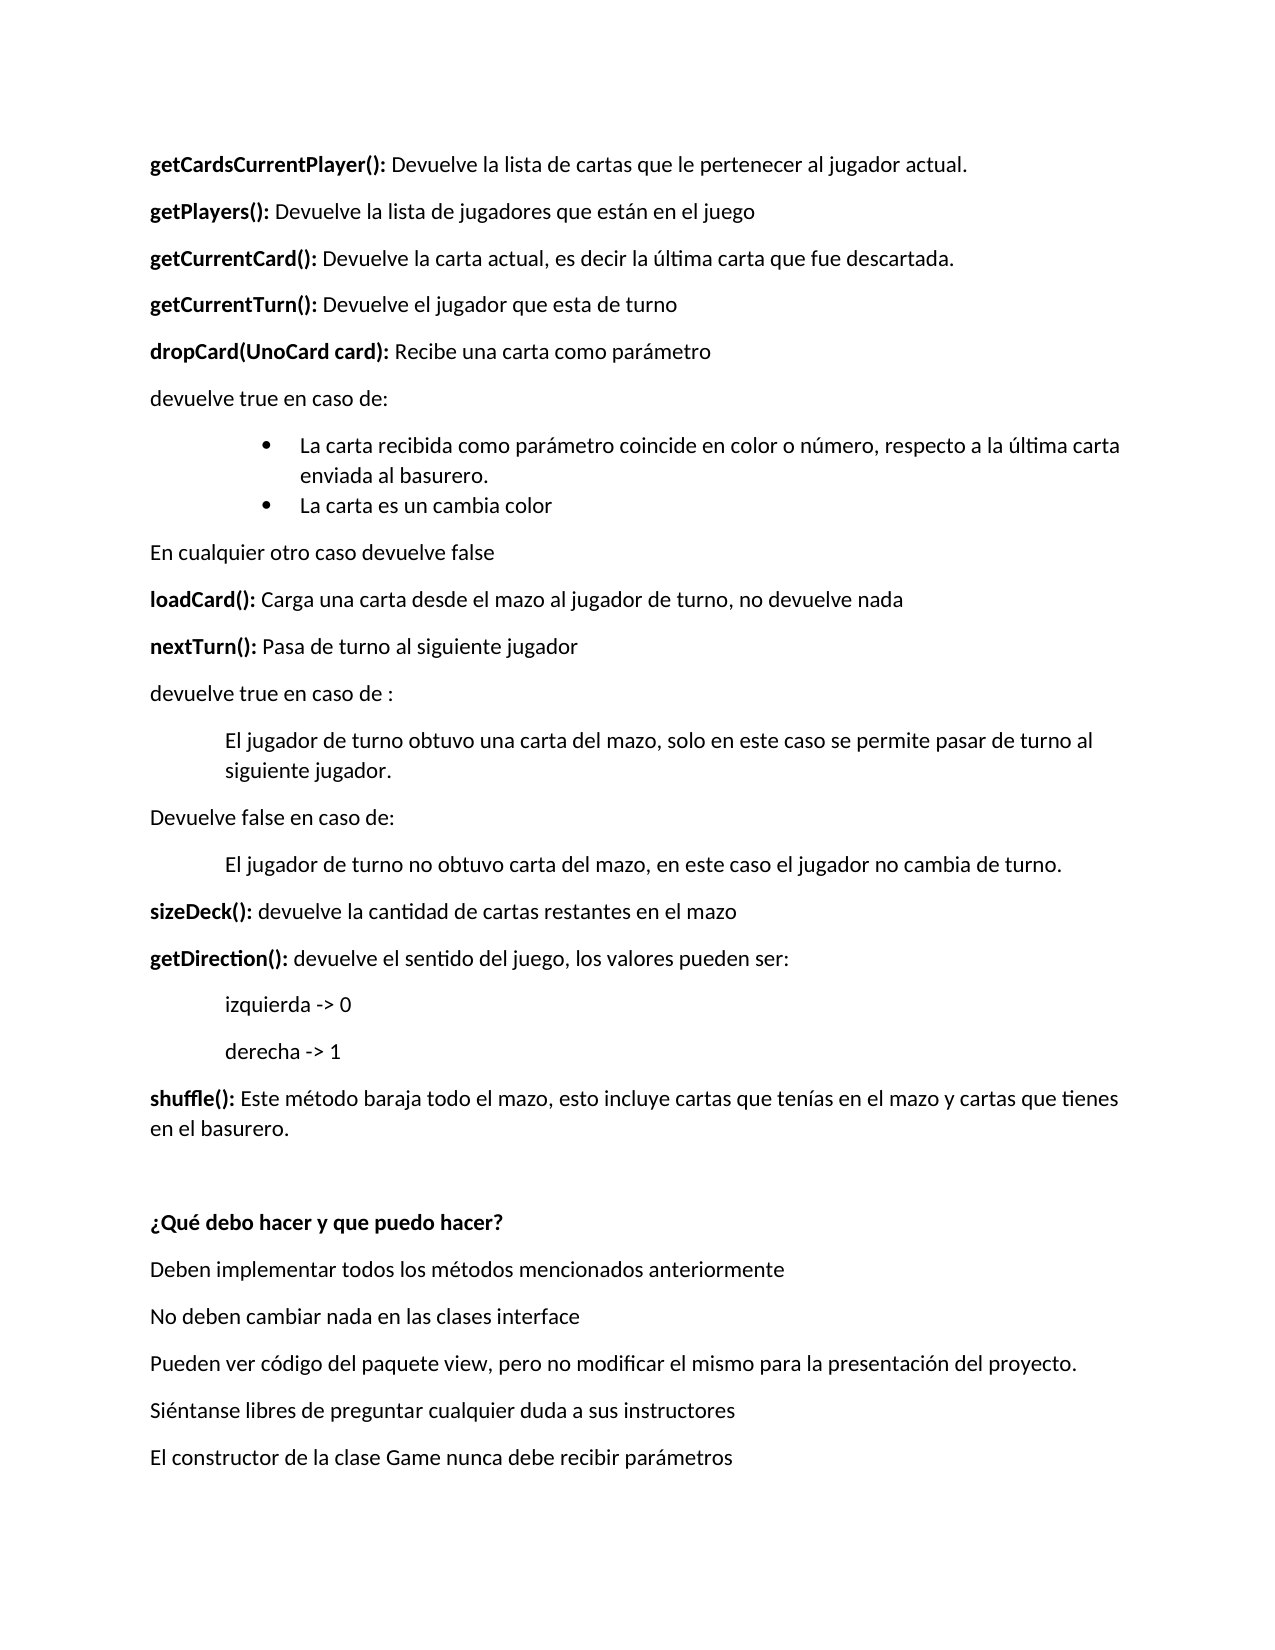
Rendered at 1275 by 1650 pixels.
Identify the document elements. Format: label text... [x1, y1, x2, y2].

text Devuelve false en caso de: [150, 803, 1125, 831]
text ¿Qué debo hacer y que puedo hacer? [150, 1208, 1125, 1236]
text shuffle(): Este método baraja todo el mazo, esto incluye cartas que tenías en el mazo y cartas que tienes en el basurero. [150, 1084, 1125, 1143]
text No deben cambiar nada en las clases interface [150, 1302, 1125, 1330]
text dropCard(UnoCard card): Recibe una carta como parámetro [150, 337, 1125, 366]
text El jugador de turno obtuvo una carta del mazo, solo en este caso se permite pasar de turno al siguiente jugador. [225, 726, 1125, 784]
text En cualquier otro caso devuelve false [150, 538, 1125, 567]
text El constructor de la clase Game nunca debe recibir parámetros [150, 1443, 1125, 1471]
text sizeDeck(): devuelve la cantidad de cartas restantes en el mazo [150, 897, 1125, 925]
text derecha -> 1 [150, 1037, 1125, 1066]
text loadCard(): Carga una carta desde el mazo al jugador de turno, no devuelve nada [150, 585, 1125, 613]
text getCardsCurrentPlayer(): Devuelve la lista de cartas que le pertenecer al jugador actual. [150, 150, 1125, 178]
text getDirection(): devuelve el sentido del juego, los valores pueden ser: [150, 944, 1125, 972]
text devuelve true en caso de: [150, 384, 1125, 412]
text Siéntanse libres de preguntar cualquier duda a sus instructores [150, 1396, 1125, 1424]
text getPlayers(): Devuelve la lista de jugadores que están en el juego [150, 197, 1125, 225]
list La carta recibida como parámetro coincide en color o número, respecto a la última carta enviada al basurero. [262, 431, 1125, 489]
list La carta es un cambia color [262, 492, 1125, 520]
text izquierda -> 0 [150, 991, 1125, 1019]
text nextTurn(): Pasa de turno al siguiente jugador [150, 632, 1125, 660]
text Deben implementar todos los métodos mencionados anteriormente [150, 1255, 1125, 1283]
text getCurrentCard(): Devuelve la carta actual, es decir la última carta que fue descartada. [150, 244, 1125, 272]
text devuelve true en caso de : [150, 679, 1125, 707]
text Pueden ver código del paquete view, pero no modificar el mismo para la presentación del proyecto. [150, 1349, 1125, 1377]
text El jugador de turno no obtuvo carta del mazo, en este caso el jugador no cambia de turno. [150, 850, 1125, 878]
text getCurrentTurn(): Devuelve el jugador que esta de turno [150, 291, 1125, 319]
